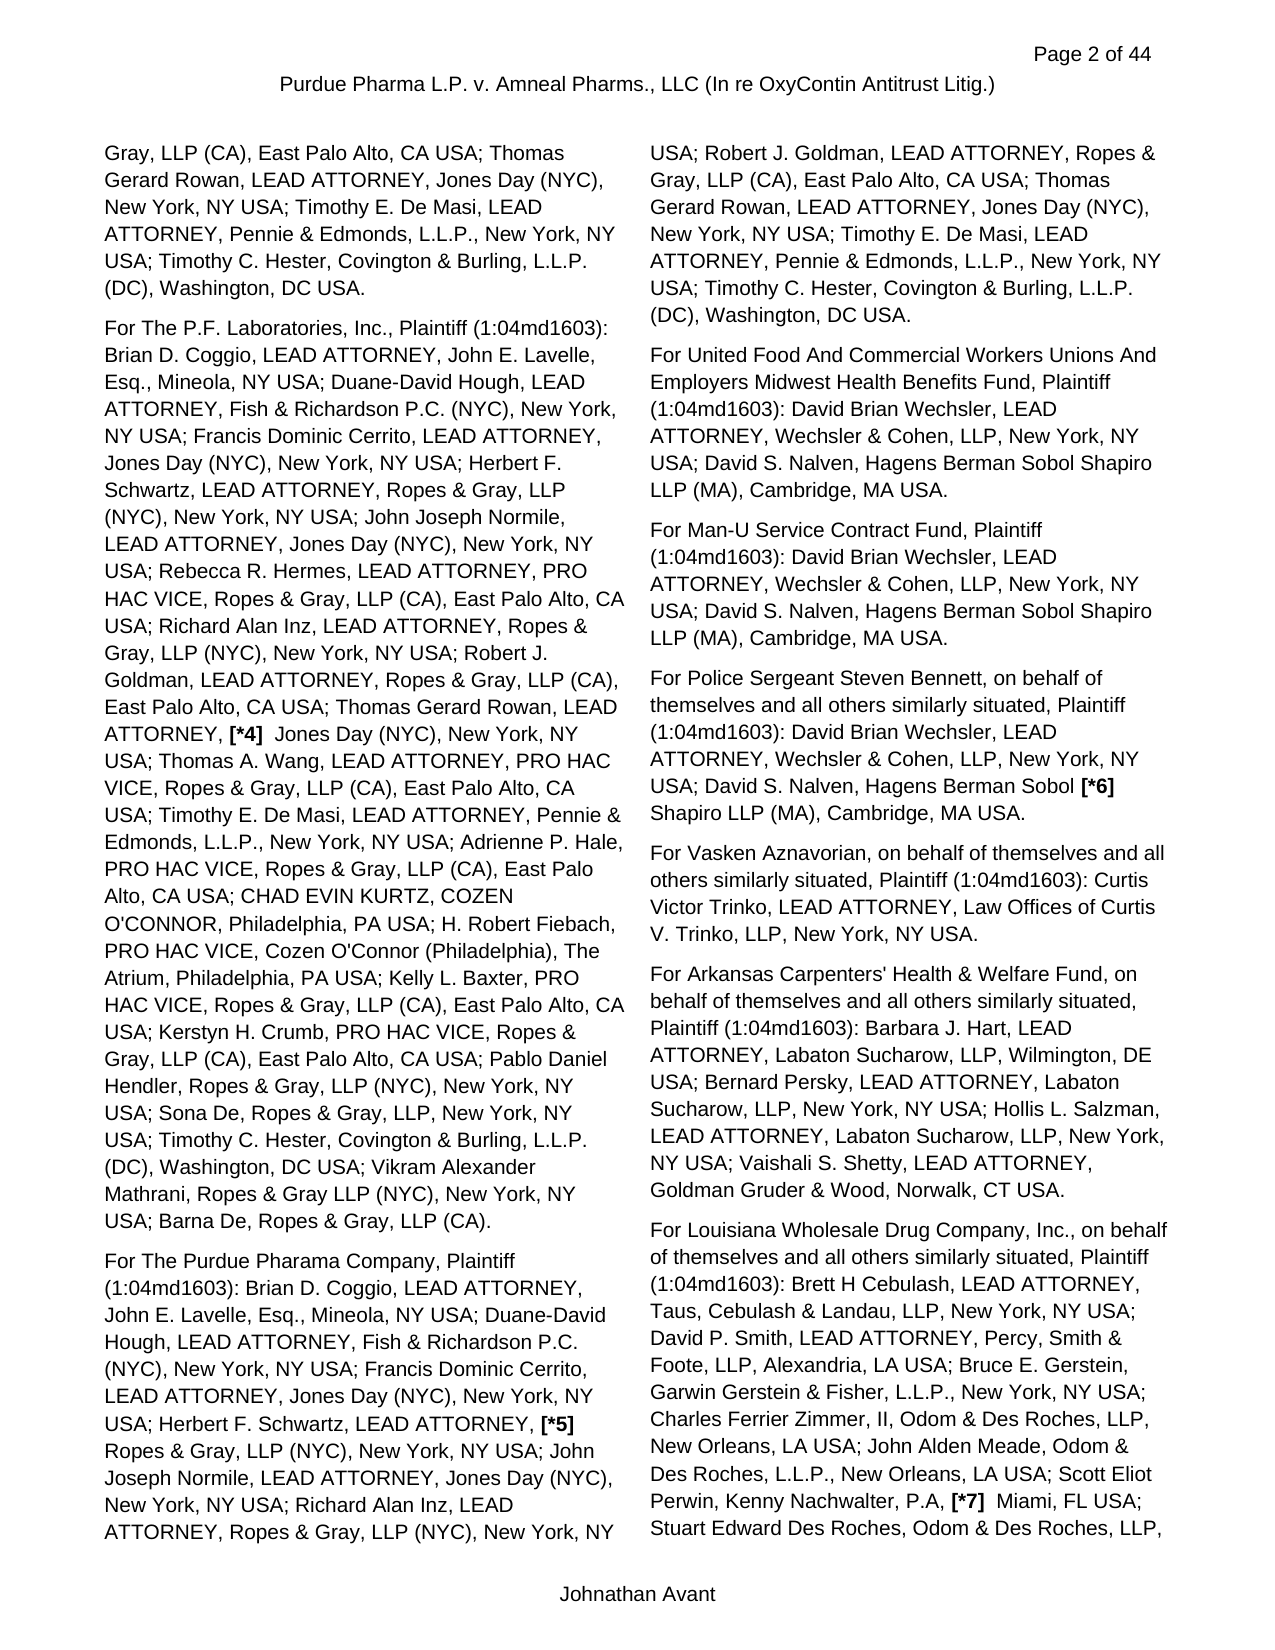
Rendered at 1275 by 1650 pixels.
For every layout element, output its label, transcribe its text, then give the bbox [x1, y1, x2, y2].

text For The Purdue Pharama Company, Plaintiff (1:04md1603): Brian D. Coggio, LEAD ATTORNEY, John E. Lavelle, Esq., Mineola, NY USA; Duane-David Hough, LEAD ATTORNEY, Fish & Richardson P.C. (NYC), New York, NY USA; Francis Dominic Cerrito, LEAD ATTORNEY, Jones Day (NYC), New York, NY USA; Herbert F. Schwartz, LEAD ATTORNEY, [*5] Ropes & Gray, LLP (NYC), New York, NY USA; John Joseph Normile, LEAD ATTORNEY, Jones Day (NYC), New York, NY USA; Richard Alan Inz, LEAD ATTORNEY, Ropes & Gray, LLP (NYC), New York, NY USA; Robert J. Goldman, LEAD ATTORNEY, Ropes & Gray, LLP (CA), East Palo Alto, CA USA; Thomas Gerard Rowan, LEAD ATTORNEY, Jones Day (NYC), New York, NY USA; Timothy E. De Masi, LEAD ATTORNEY, Pennie & Edmonds, L.L.P., New York, NY USA; Timothy C. Hester, Covington & Burling, L.L.P. (DC), Washington, DC USA. [104, 1246, 625, 1544]
text For Vasken Aznavorian, on behalf of themselves and all others similarly situated, Plaintiff (1:04md1603): Curtis Victor Trinko, LEAD ATTORNEY, Law Offices of Curtis V. Trinko, LLP, New York, NY USA. [650, 837, 1171, 946]
text For Police Sergeant Steven Bennett, on behalf of themselves and all others similarly situated, Plaintiff (1:04md1603): David Brian Wechsler, LEAD ATTORNEY, Wechsler & Cohen, LLP, New York, NY USA; David S. Nalven, Hagens Berman Sobol [*6] Shapiro LLP (MA), Cambridge, MA USA. [650, 662, 1171, 825]
text For Arkansas Carpenters' Health & Welfare Fund, on behalf of themselves and all others similarly situated, Plaintiff (1:04md1603): Barbara J. Hart, LEAD ATTORNEY, Labaton Sucharow, LLP, Wilmington, DE USA; Bernard Persky, LEAD ATTORNEY, Labaton Sucharow, LLP, New York, NY USA; Hollis L. Salzman, LEAD ATTORNEY, Labaton Sucharow, LLP, New York, NY USA; Vaishali S. Shetty, LEAD ATTORNEY, Goldman Gruder & Wood, Norwalk, CT USA. [650, 958, 1171, 1202]
text For Man-U Service Contract Fund, Plaintiff (1:04md1603): David Brian Wechsler, LEAD ATTORNEY, Wechsler & Cohen, LLP, New York, NY USA; David S. Nalven, Hagens Berman Sobol Shapiro LLP (MA), Cambridge, MA USA. [650, 514, 1171, 650]
text For United Food And Commercial Workers Unions And Employers Midwest Health Benefits Fund, Plaintiff (1:04md1603): David Brian Wechsler, LEAD ATTORNEY, Wechsler & Cohen, LLP, New York, NY USA; David S. Nalven, Hagens Berman Sobol Shapiro LLP (MA), Cambridge, MA USA. [650, 339, 1171, 502]
text For The Purdue Pharama Company, Plaintiff (1:04md1603): Brian D. Coggio, LEAD ATTORNEY, John E. Lavelle, Esq., Mineola, NY USA; Duane-David Hough, LEAD ATTORNEY, Fish & Richardson P.C. (NYC), New York, NY USA; Francis Dominic Cerrito, LEAD ATTORNEY, Jones Day (NYC), New York, NY USA; Herbert F. Schwartz, LEAD ATTORNEY, [*5] Ropes & Gray, LLP (NYC), New York, NY USA; John Joseph Normile, LEAD ATTORNEY, Jones Day (NYC), New York, NY USA; Richard Alan Inz, LEAD ATTORNEY, Ropes & Gray, LLP (NYC), New York, NY USA; Robert J. Goldman, LEAD ATTORNEY, Ropes & Gray, LLP (CA), East Palo Alto, CA USA; Thomas Gerard Rowan, LEAD ATTORNEY, Jones Day (NYC), New York, NY USA; Timothy E. De Masi, LEAD ATTORNEY, Pennie & Edmonds, L.L.P., New York, NY USA; Timothy C. Hester, Covington & Burling, L.L.P. (DC), Washington, DC USA. [650, 137, 1171, 327]
text For The P.F. Laboratories, Inc., Plaintiff (1:04md1603): Brian D. Coggio, LEAD ATTORNEY, John E. Lavelle, Esq., Mineola, NY USA; Duane-David Hough, LEAD ATTORNEY, Fish & Richardson P.C. (NYC), New York, NY USA; Francis Dominic Cerrito, LEAD ATTORNEY, Jones Day (NYC), New York, NY USA; Herbert F. Schwartz, LEAD ATTORNEY, Ropes & Gray, LLP (NYC), New York, NY USA; John Joseph Normile, LEAD ATTORNEY, Jones Day (NYC), New York, NY USA; Rebecca R. Hermes, LEAD ATTORNEY, PRO HAC VICE, Ropes & Gray, LLP (CA), East Palo Alto, CA USA; Richard Alan Inz, LEAD ATTORNEY, Ropes & Gray, LLP (NYC), New York, NY USA; Robert J. Goldman, LEAD ATTORNEY, Ropes & Gray, LLP (CA), East Palo Alto, CA USA; Thomas Gerard Rowan, LEAD ATTORNEY, [*4] Jones Day (NYC), New York, NY USA; Thomas A. Wang, LEAD ATTORNEY, PRO HAC VICE, Ropes & Gray, LLP (CA), East Palo Alto, CA USA; Timothy E. De Masi, LEAD ATTORNEY, Pennie & Edmonds, L.L.P., New York, NY USA; Adrienne P. Hale, PRO HAC VICE, Ropes & Gray, LLP (CA), East Palo Alto, CA USA; CHAD EVIN KURTZ, COZEN O'CONNOR, Philadelphia, PA USA; H. Robert Fiebach, PRO HAC VICE, Cozen O'Connor (Philadelphia), The Atrium, Philadelphia, PA USA; Kelly L. Baxter, PRO HAC VICE, Ropes & Gray, LLP (CA), East Palo Alto, CA USA; Kerstyn H. Crumb, PRO HAC VICE, Ropes & Gray, LLP (CA), East Palo Alto, CA USA; Pablo Daniel Hendler, Ropes & Gray, LLP (NYC), New York, NY USA; Sona De, Ropes & Gray, LLP, New York, NY USA; Timothy C. Hester, Covington & Burling, L.L.P. (DC), Washington, DC USA; Vikram Alexander Mathrani, Ropes & Gray LLP (NYC), New York, NY USA; Barna De, Ropes & Gray, LLP (CA). [104, 312, 625, 1233]
